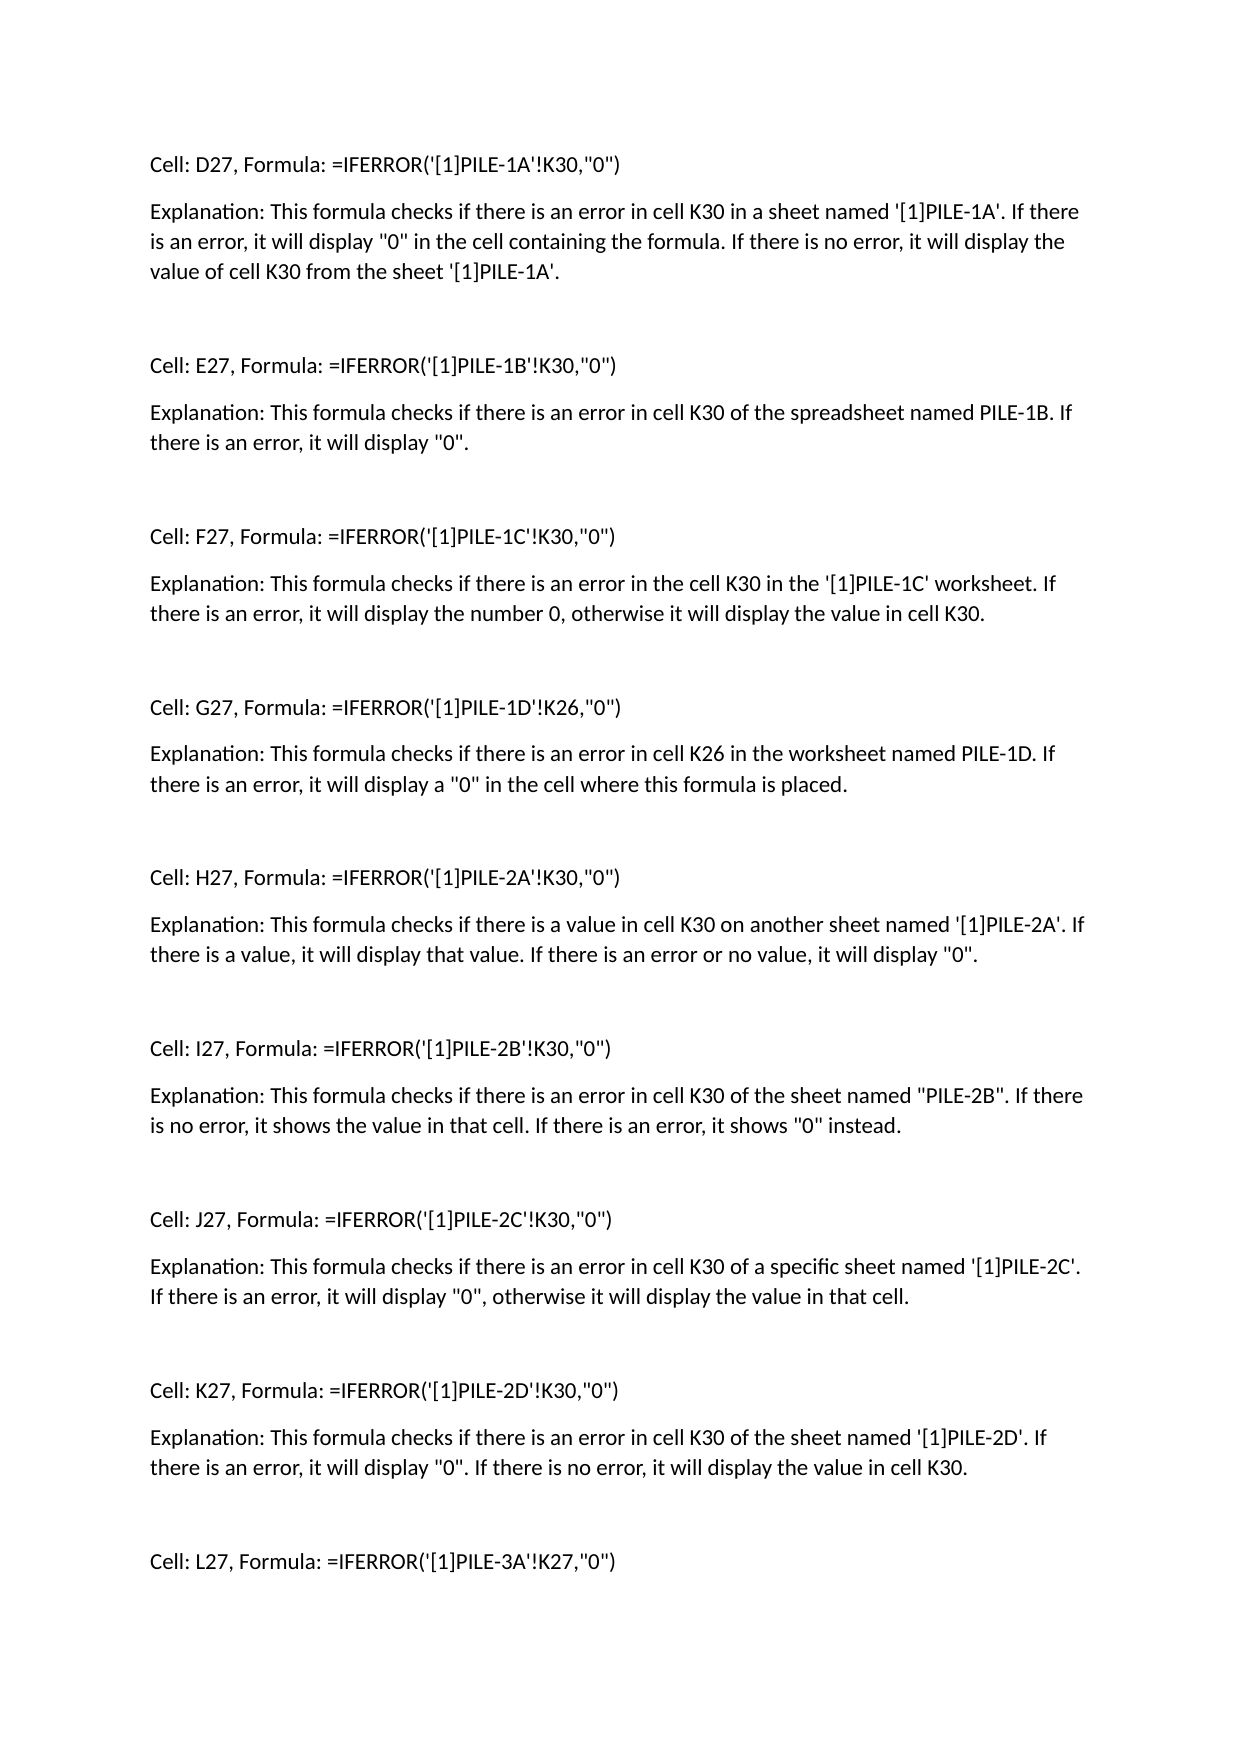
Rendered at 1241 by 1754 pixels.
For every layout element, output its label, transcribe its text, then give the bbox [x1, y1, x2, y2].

text Cell: D27, Formula: =IFERROR('[1]PILE-1A'!K30,"0") [150, 150, 1090, 178]
text Cell: K27, Formula: =IFERROR('[1]PILE-2D'!K30,"0") [150, 1376, 1090, 1404]
text Explanation: This formula checks if there is an error in cell K30 of a specific sheet named '[1]PILE-2C'. If there is an error, it will display "0", otherwise it will display the value in that cell. [150, 1252, 1090, 1310]
text Cell: F27, Formula: =IFERROR('[1]PILE-1C'!K30,"0") [150, 522, 1090, 550]
text Explanation: This formula checks if there is an error in cell K30 of the sheet named '[1]PILE-2D'. If there is an error, it will display "0". If there is no error, it will display the value in cell K30. [150, 1423, 1090, 1481]
text Cell: H27, Formula: =IFERROR('[1]PILE-2A'!K30,"0") [150, 863, 1090, 892]
text Cell: E27, Formula: =IFERROR('[1]PILE-1B'!K30,"0") [150, 351, 1090, 379]
text Explanation: This formula checks if there is a value in cell K30 on another sheet named '[1]PILE-2A'. If there is a value, it will display that value. If there is an error or no value, it will display "0". [150, 910, 1090, 969]
text Explanation: This formula checks if there is an error in cell K30 of the sheet named "PILE-2B". If there is no error, it shows the value in that cell. If there is an error, it shows "0" instead. [150, 1081, 1090, 1139]
text Explanation: This formula checks if there is an error in the cell K30 in the '[1]PILE-1C' worksheet. If there is an error, it will display the number 0, otherwise it will display the value in cell K30. [150, 569, 1090, 627]
text Explanation: This formula checks if there is an error in cell K30 in a sheet named '[1]PILE-1A'. If there is an error, it will display "0" in the cell containing the formula. If there is no error, it will display the value of cell K30 from the sheet '[1]PILE-1A'. [150, 197, 1090, 285]
text Explanation: This formula checks if there is an error in cell K26 in the worksheet named PILE-1D. If there is an error, it will display a "0" in the cell where this formula is placed. [150, 739, 1090, 798]
text Explanation: This formula checks if there is an error in cell K30 of the spreadsheet named PILE-1B. If there is an error, it will display "0". [150, 398, 1090, 456]
text Cell: J27, Formula: =IFERROR('[1]PILE-2C'!K30,"0") [150, 1205, 1090, 1233]
text Cell: L27, Formula: =IFERROR('[1]PILE-3A'!K27,"0") [150, 1547, 1090, 1575]
text Cell: I27, Formula: =IFERROR('[1]PILE-2B'!K30,"0") [150, 1034, 1090, 1062]
text Cell: G27, Formula: =IFERROR('[1]PILE-1D'!K26,"0") [150, 693, 1090, 721]
